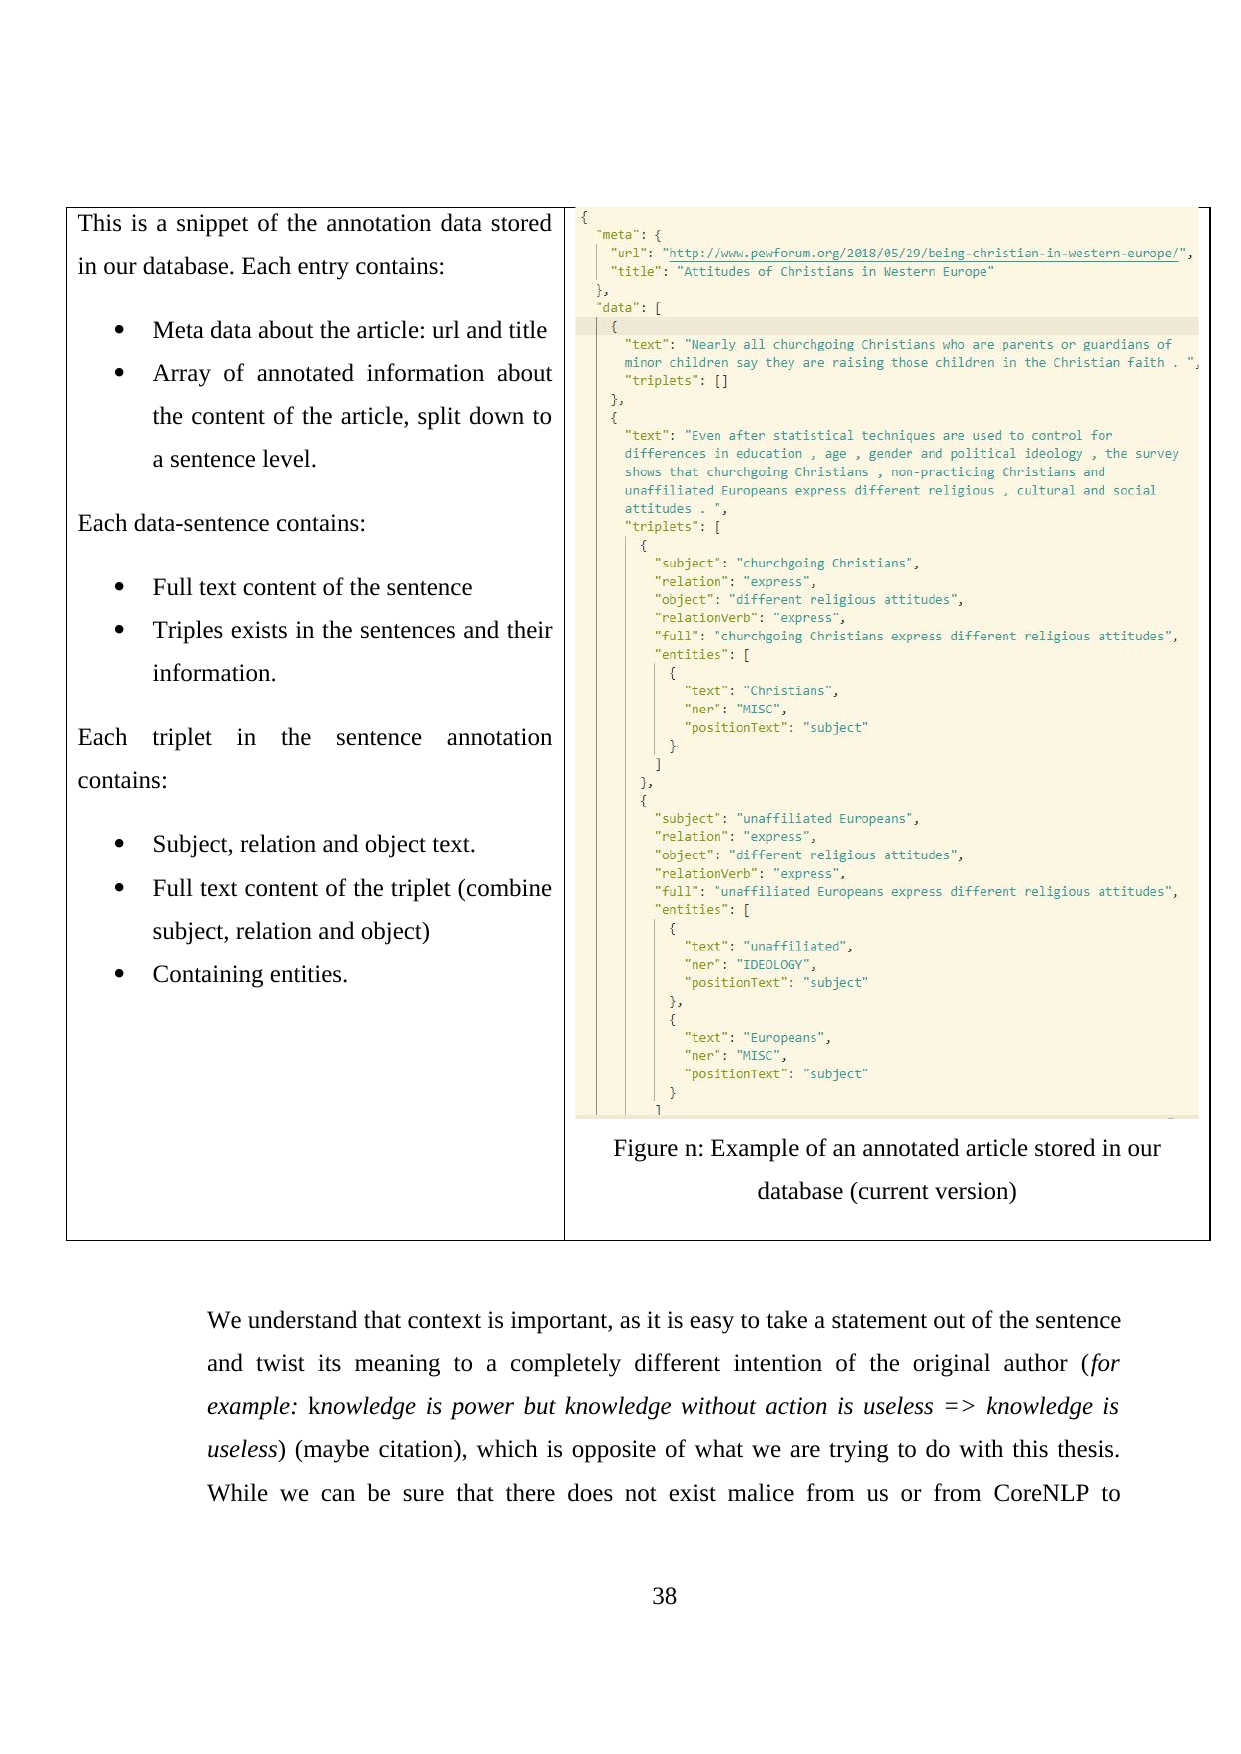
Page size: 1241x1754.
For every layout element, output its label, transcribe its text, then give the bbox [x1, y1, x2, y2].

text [207, 1305, 1122, 1506]
picture [575, 207, 1199, 1119]
table_header Figure n: Example of an annotated article stored in our database (current version) [565, 208, 1209, 1240]
